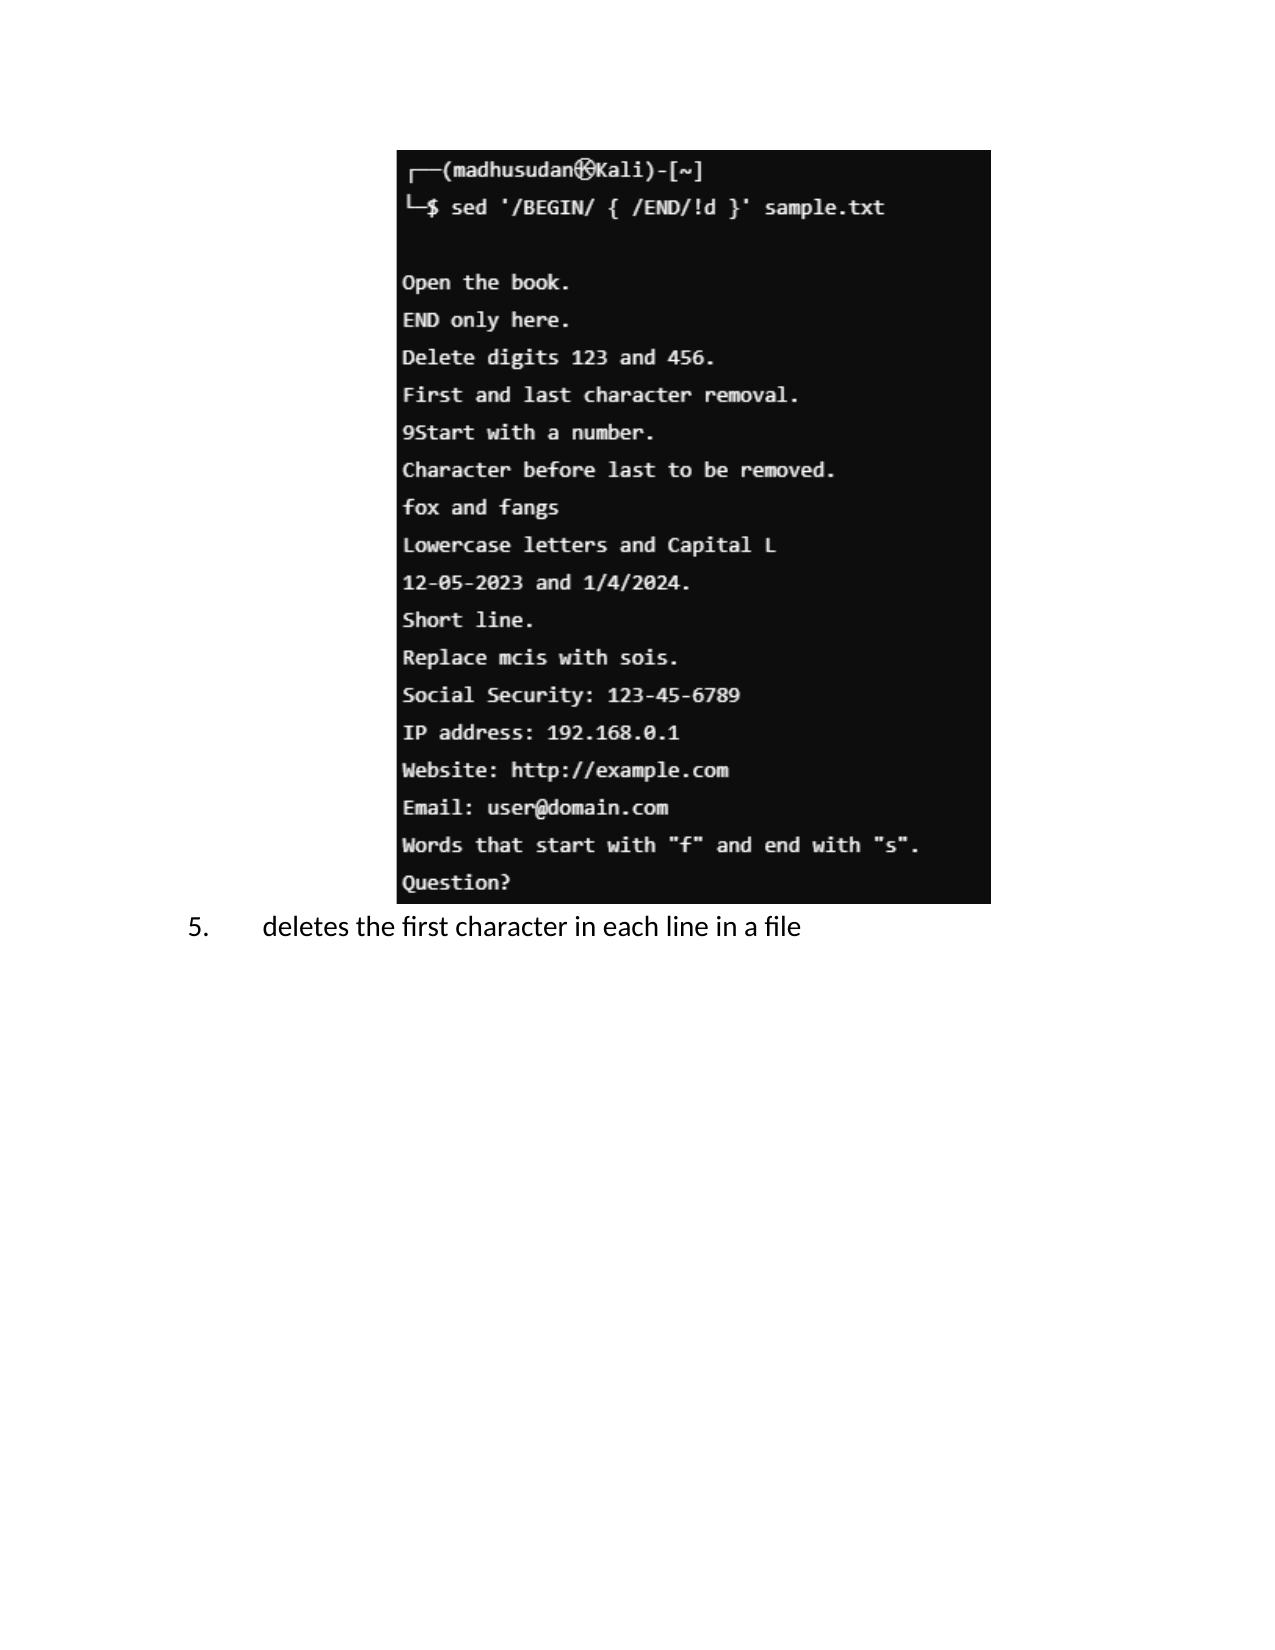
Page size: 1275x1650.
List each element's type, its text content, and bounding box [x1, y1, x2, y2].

list deletes the first character in each line in a file [187, 908, 1125, 944]
picture [396, 150, 991, 904]
